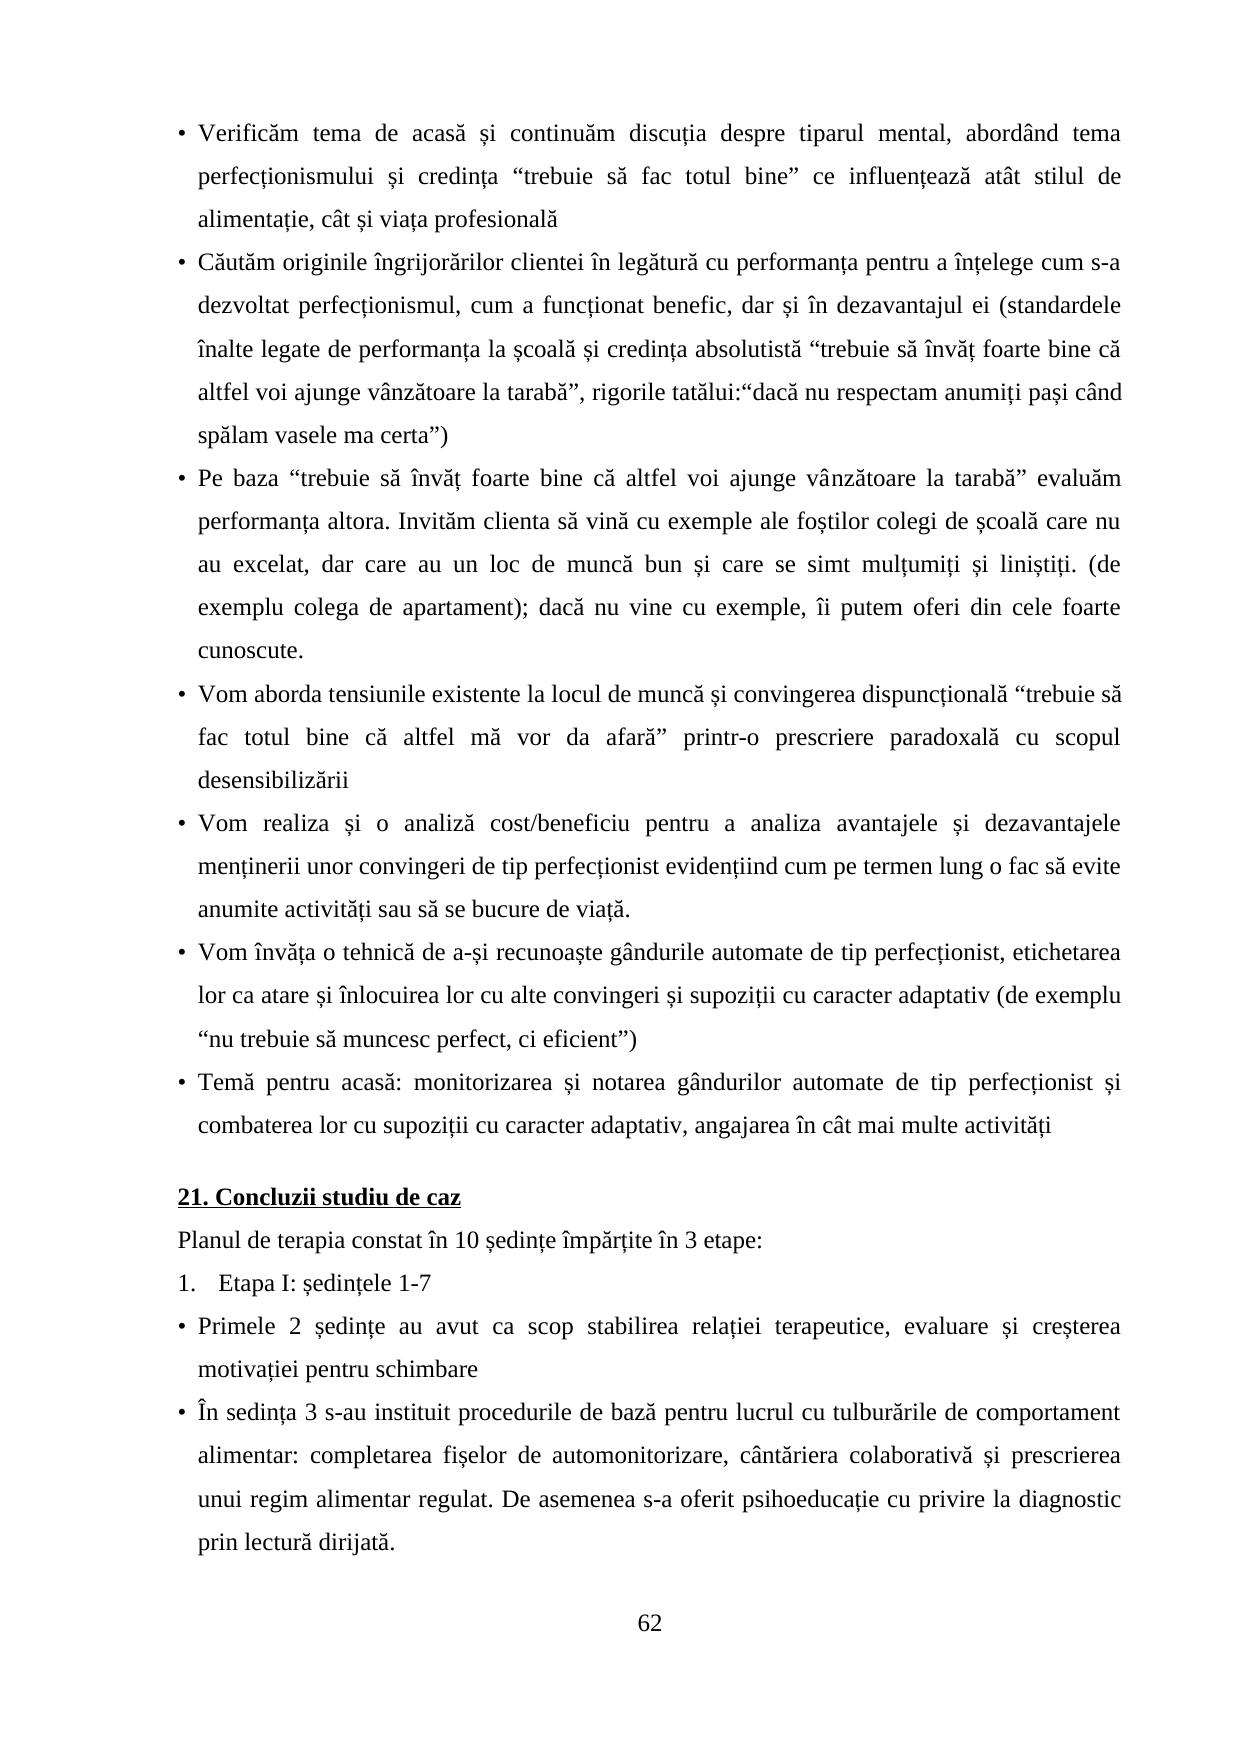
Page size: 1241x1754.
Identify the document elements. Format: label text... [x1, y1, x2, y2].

list Etapa I: ședințele 1-7 [177, 1268, 1122, 1297]
list Vom realiza și o analiză cost/beneficiu pentru a analiza avantajele și dezavantajele menținerii unor convingeri de tip perfecționist evidențiind cum pe termen lung o fac să evite anumite activități sau să se bucure de viață. [177, 808, 1122, 923]
text 21. Concluzii studiu de caz [177, 1182, 1122, 1211]
list Vom aborda tensiunile existente la locul de muncă și convingerea dispuncțională “trebuie să fac totul bine că altfel mă vor da afară” printr-o prescriere paradoxală cu scopul desensibilizării [177, 679, 1122, 794]
list Vom învăța o tehnică de a-și recunoaște gândurile automate de tip perfecționist, etichetarea lor ca atare și înlocuirea lor cu alte convingeri și supoziții cu caracter adaptativ (de exemplu “nu trebuie să muncesc perfect, ci eficient”) [177, 937, 1122, 1052]
list Verificăm tema de acasă și continuăm discuția despre tiparul mental, abordând tema perfecționismului și credința “trebuie să fac totul bine” ce influențează atât stilul de alimentație, cât și viața profesională [177, 118, 1122, 233]
list Pe baza “trebuie să învăț foarte bine că altfel voi ajunge vânzătoare la tarabă” evaluăm performanța altora. Invităm clienta să vină cu exemple ale foștilor colegi de școală care nu au excelat, dar care au un loc de muncă bun și care se simt mulțumiți și liniștiți. (de exemplu colega de apartament); dacă nu vine cu exemple, îi putem oferi din cele foarte cunoscute. [177, 463, 1122, 664]
text Planul de terapia constat în 10 ședințe împărțite în 3 etape: [177, 1225, 1122, 1254]
list Temă pentru acasă: monitorizarea și notarea gândurilor automate de tip perfecționist și combaterea lor cu supoziții cu caracter adaptativ, angajarea în cât mai multe activități [177, 1067, 1122, 1139]
list În sedința 3 s-au instituit procedurile de bază pentru lucrul cu tulburările de comportament alimentar: completarea fișelor de automonitorizare, cântăriera colaborativă și prescrierea unui regim alimentar regulat. De asemenea s-a oferit psihoeducație cu privire la diagnostic prin lectură dirijată. [177, 1397, 1122, 1556]
list Căutăm originile îngrijorărilor clientei în legătură cu performanța pentru a înțelege cum s-a dezvoltat perfecționismul, cum a funcționat benefic, dar și în dezavantajul ei (standardele înalte legate de performanța la școală și credința absolutistă “trebuie să învăț foarte bine că altfel voi ajunge vânzătoare la tarabă”, rigorile tatălui:“dacă nu respectam anumiți pași când spălam vasele ma certa”) [177, 247, 1122, 449]
list Primele 2 ședințe au avut ca scop stabilirea relației terapeutice, evaluare și creșterea motivației pentru schimbare [177, 1311, 1122, 1383]
